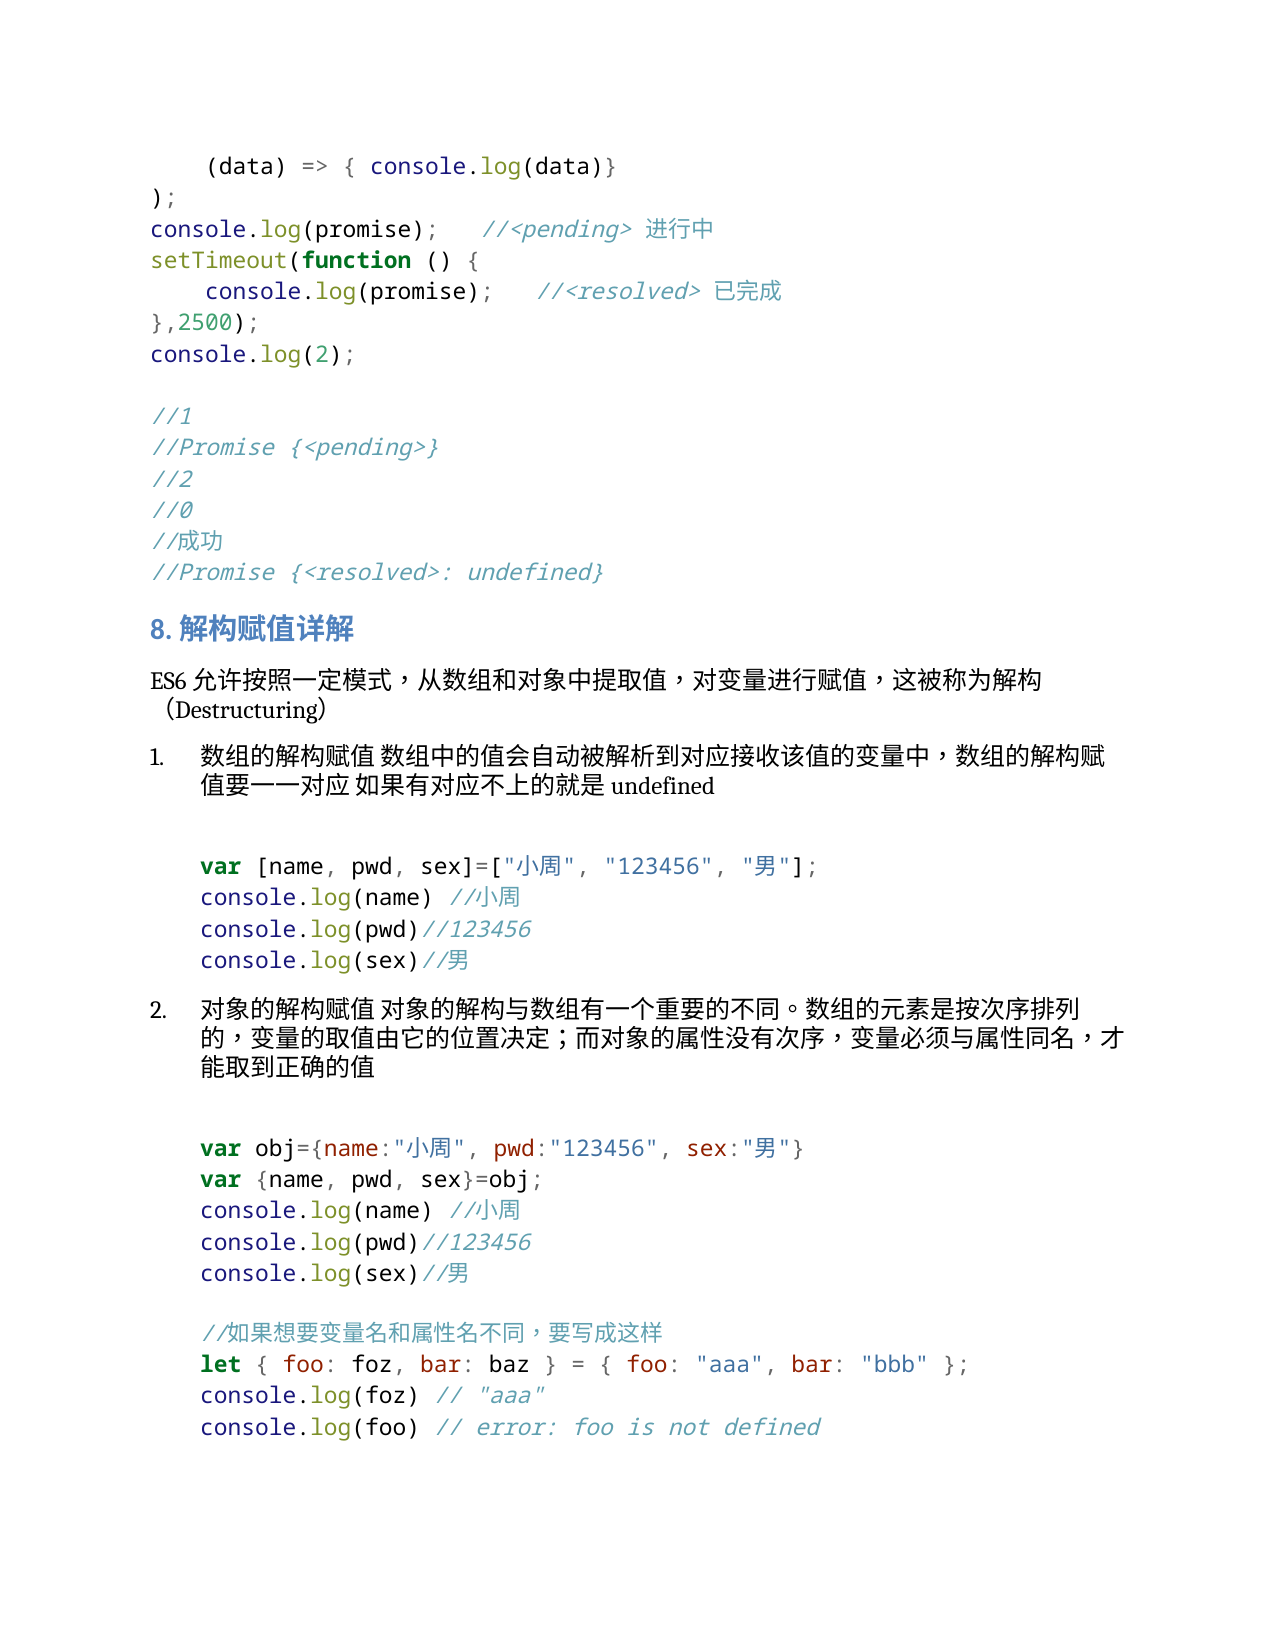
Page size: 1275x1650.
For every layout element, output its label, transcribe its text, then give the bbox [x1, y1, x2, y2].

text ES6 允许按照一定模式，从数组和对象中提取值，对变量进行赋值，这被称为解构（Destructuring） [150, 667, 1125, 724]
list 数组的解构赋值 数组中的值会自动被解析到对应接收该值的变量中，数组的解构赋值要一一对应 如果有对应不上的就是undefined [150, 743, 1125, 801]
subtitle 8. 解构赋值详解 [150, 608, 1125, 648]
list 对象的解构赋值 对象的解构与数组有一个重要的不同。数组的元素是按次序排列的，变量的取值由它的位置决定；而对象的属性没有次序，变量必须与属性同名，才能取到正确的值 [150, 996, 1125, 1082]
list var [name, pwd, sex]=["小周", "123456", "男"]; console.log(name) //小周 console.log(pwd)//123456 console.log(sex)//男 [150, 821, 1125, 975]
list var obj={name:"小周", pwd:"123456", sex:"男"} var {name, pwd, sex}=obj; console.log(name) //小周 console.log(pwd)//123456 console.log(sex)//男 //如果想要变量名和属性名不同，要写成这样 let { foo: foz, bar: baz } = { foo: "aaa", bar: "bbb" }; console.log(foz) // "aaa" console.log(foo) // error: foo is not defined [150, 1103, 1125, 1442]
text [150, 150, 1125, 587]
